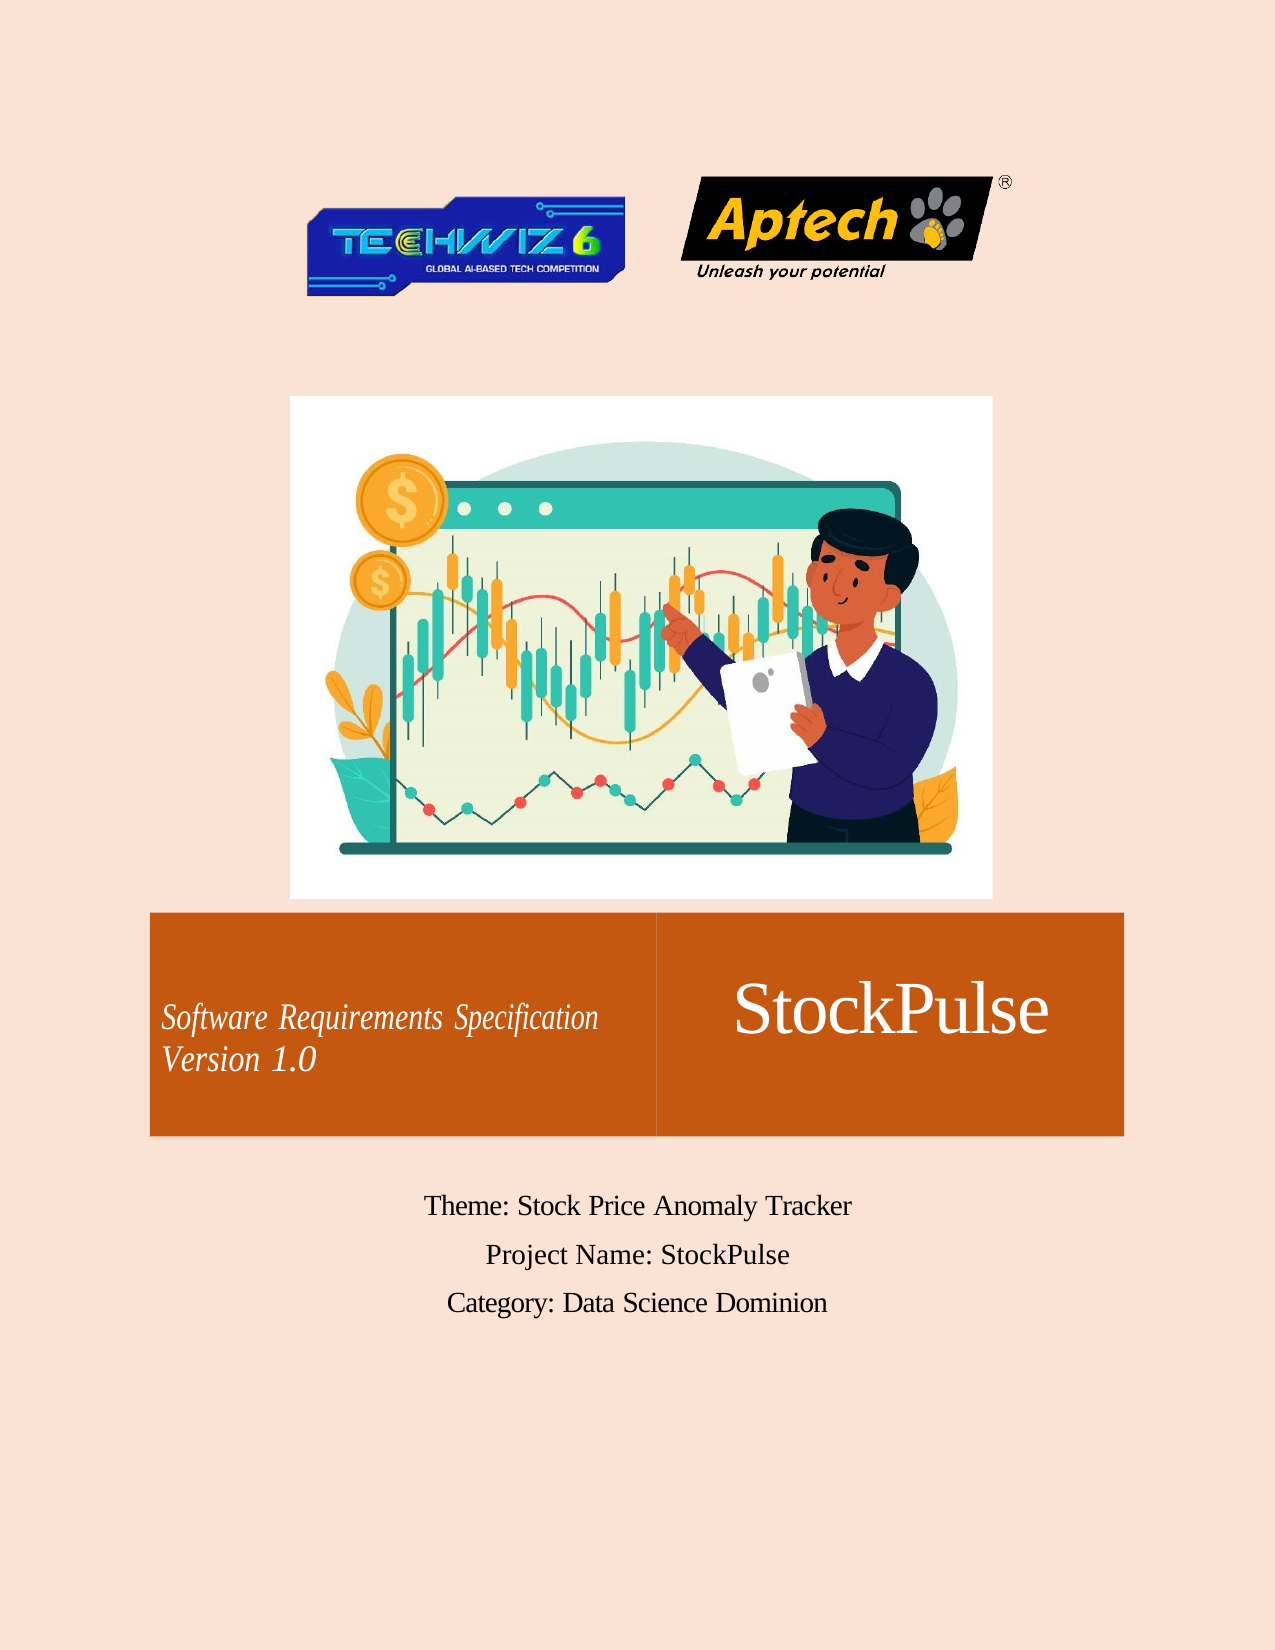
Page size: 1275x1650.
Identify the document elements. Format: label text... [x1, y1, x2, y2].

picture [298, 190, 635, 302]
subtitle Category: Data Science Dominion [388, 1286, 887, 1319]
picture [656, 150, 1025, 302]
subtitle Theme: Stock Price Anomaly Tracker Project Name: StockPulse [388, 1188, 888, 1270]
picture [290, 396, 993, 899]
